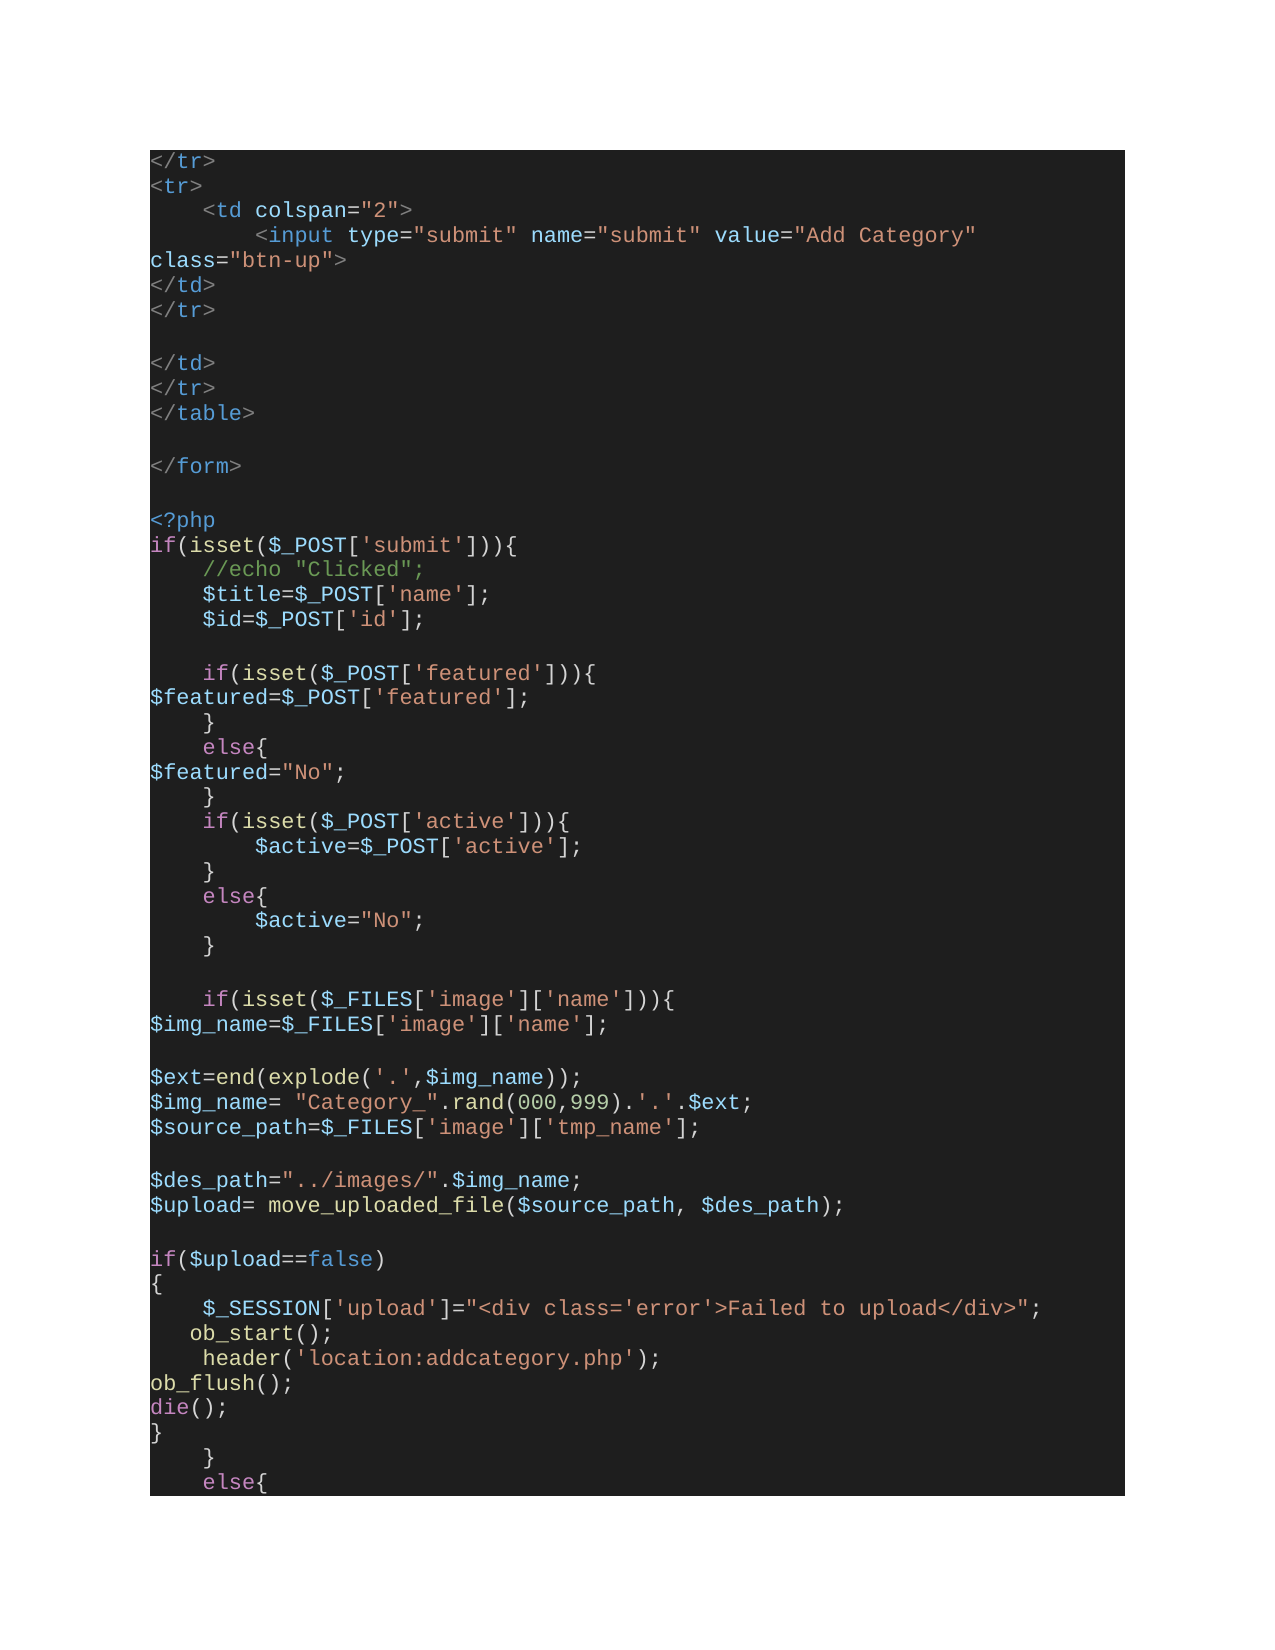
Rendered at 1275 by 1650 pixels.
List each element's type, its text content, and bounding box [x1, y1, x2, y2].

text $featured=$_POST['featured']; [150, 686, 1125, 711]
text </td> [150, 274, 1125, 299]
text $ext=end(explode('.',$img_name)); [150, 1066, 1125, 1091]
text $active=$_POST['active']; [150, 835, 1125, 860]
text } [150, 860, 1125, 885]
text $img_name= "Category_".rand(000,999).'.'.$ext; [150, 1091, 1125, 1116]
text die(); [150, 1396, 1125, 1421]
text $_SESSION['upload']="<div class='error'>Failed to upload</div>"; [150, 1297, 1125, 1322]
text if($upload==false) [150, 1248, 1125, 1272]
text { [150, 1272, 1125, 1297]
text $active="No"; [150, 909, 1125, 934]
text </td> [150, 352, 1125, 377]
text ob_flush(); [150, 1372, 1125, 1396]
text </form> [150, 455, 1125, 480]
text } [150, 711, 1125, 736]
text ob_start(); [150, 1322, 1125, 1347]
text else{ [150, 885, 1125, 909]
text </tr> [150, 150, 1125, 175]
text $des_path="../images/".$img_name; [150, 1169, 1125, 1194]
text <?php [150, 509, 1125, 534]
text </tr> [150, 377, 1125, 402]
text if(isset($_POST['submit'])){ [150, 534, 1125, 558]
text <tr> [150, 175, 1125, 199]
text $featured="No"; [150, 761, 1125, 786]
text $title=$_POST['name']; [150, 583, 1125, 608]
text if(isset($_POST['featured'])){ [150, 662, 1125, 686]
text </table> [150, 402, 1125, 427]
text else{ [150, 1471, 1125, 1496]
text //echo "Clicked"; [150, 558, 1125, 583]
text else{ [150, 736, 1125, 761]
text if(isset($_POST['active'])){ [150, 810, 1125, 835]
text $id=$_POST['id']; [150, 608, 1125, 633]
text } [150, 1446, 1125, 1471]
text <input type="submit" name="submit" value="Add Category" class="btn-up"> [150, 224, 1125, 274]
text if(isset($_FILES['image']['name'])){ [150, 988, 1125, 1013]
text header('location:addcategory.php'); [150, 1347, 1125, 1372]
text } [150, 786, 1125, 810]
text $upload= move_uploaded_file($source_path, $des_path); [150, 1194, 1125, 1219]
text $img_name=$_FILES['image']['name']; [150, 1013, 1125, 1037]
text } [150, 934, 1125, 959]
text </tr> [150, 299, 1125, 323]
text $source_path=$_FILES['image']['tmp_name']; [150, 1116, 1125, 1141]
text } [150, 1421, 1125, 1446]
text <td colspan="2"> [150, 199, 1125, 224]
